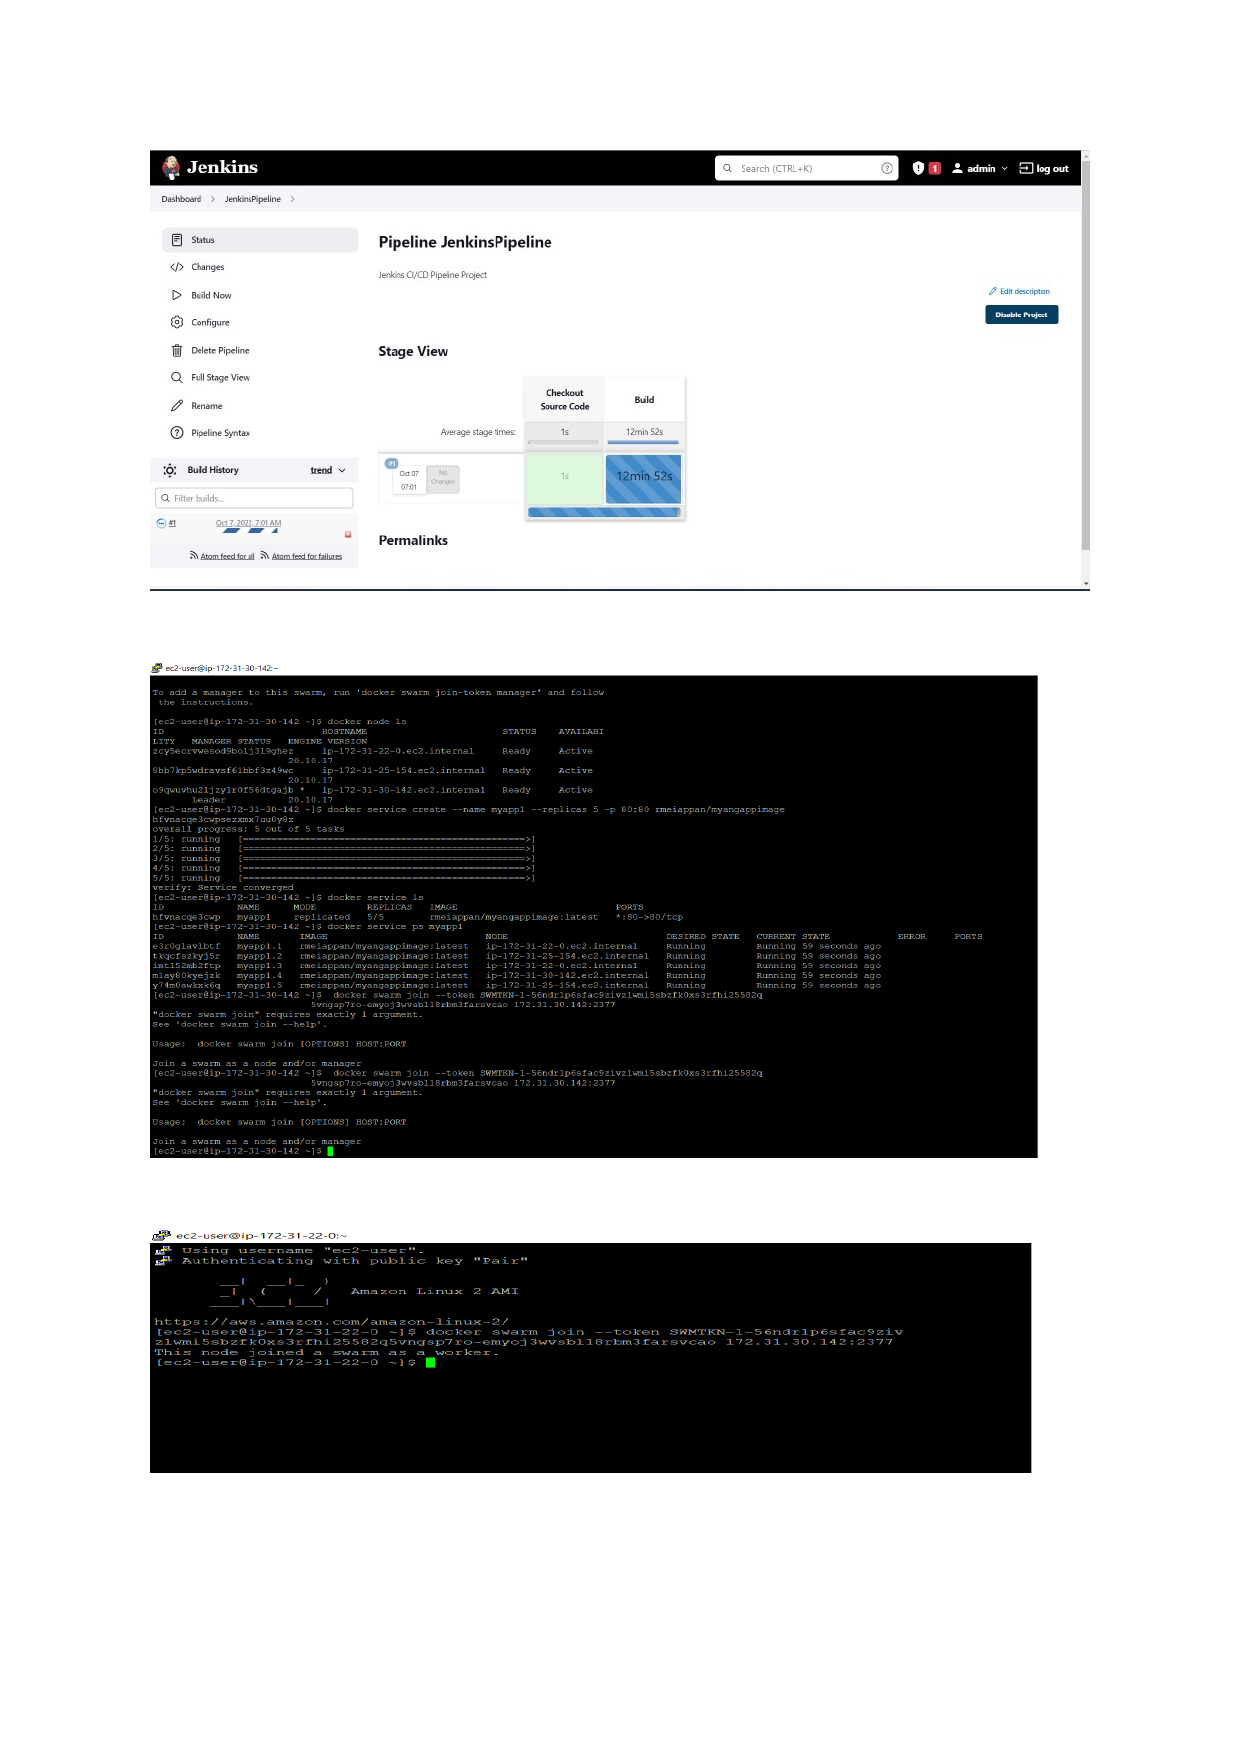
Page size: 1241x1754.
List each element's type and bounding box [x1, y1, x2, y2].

picture [150, 661, 1038, 1158]
picture [150, 150, 1091, 591]
picture [150, 1228, 1032, 1473]
